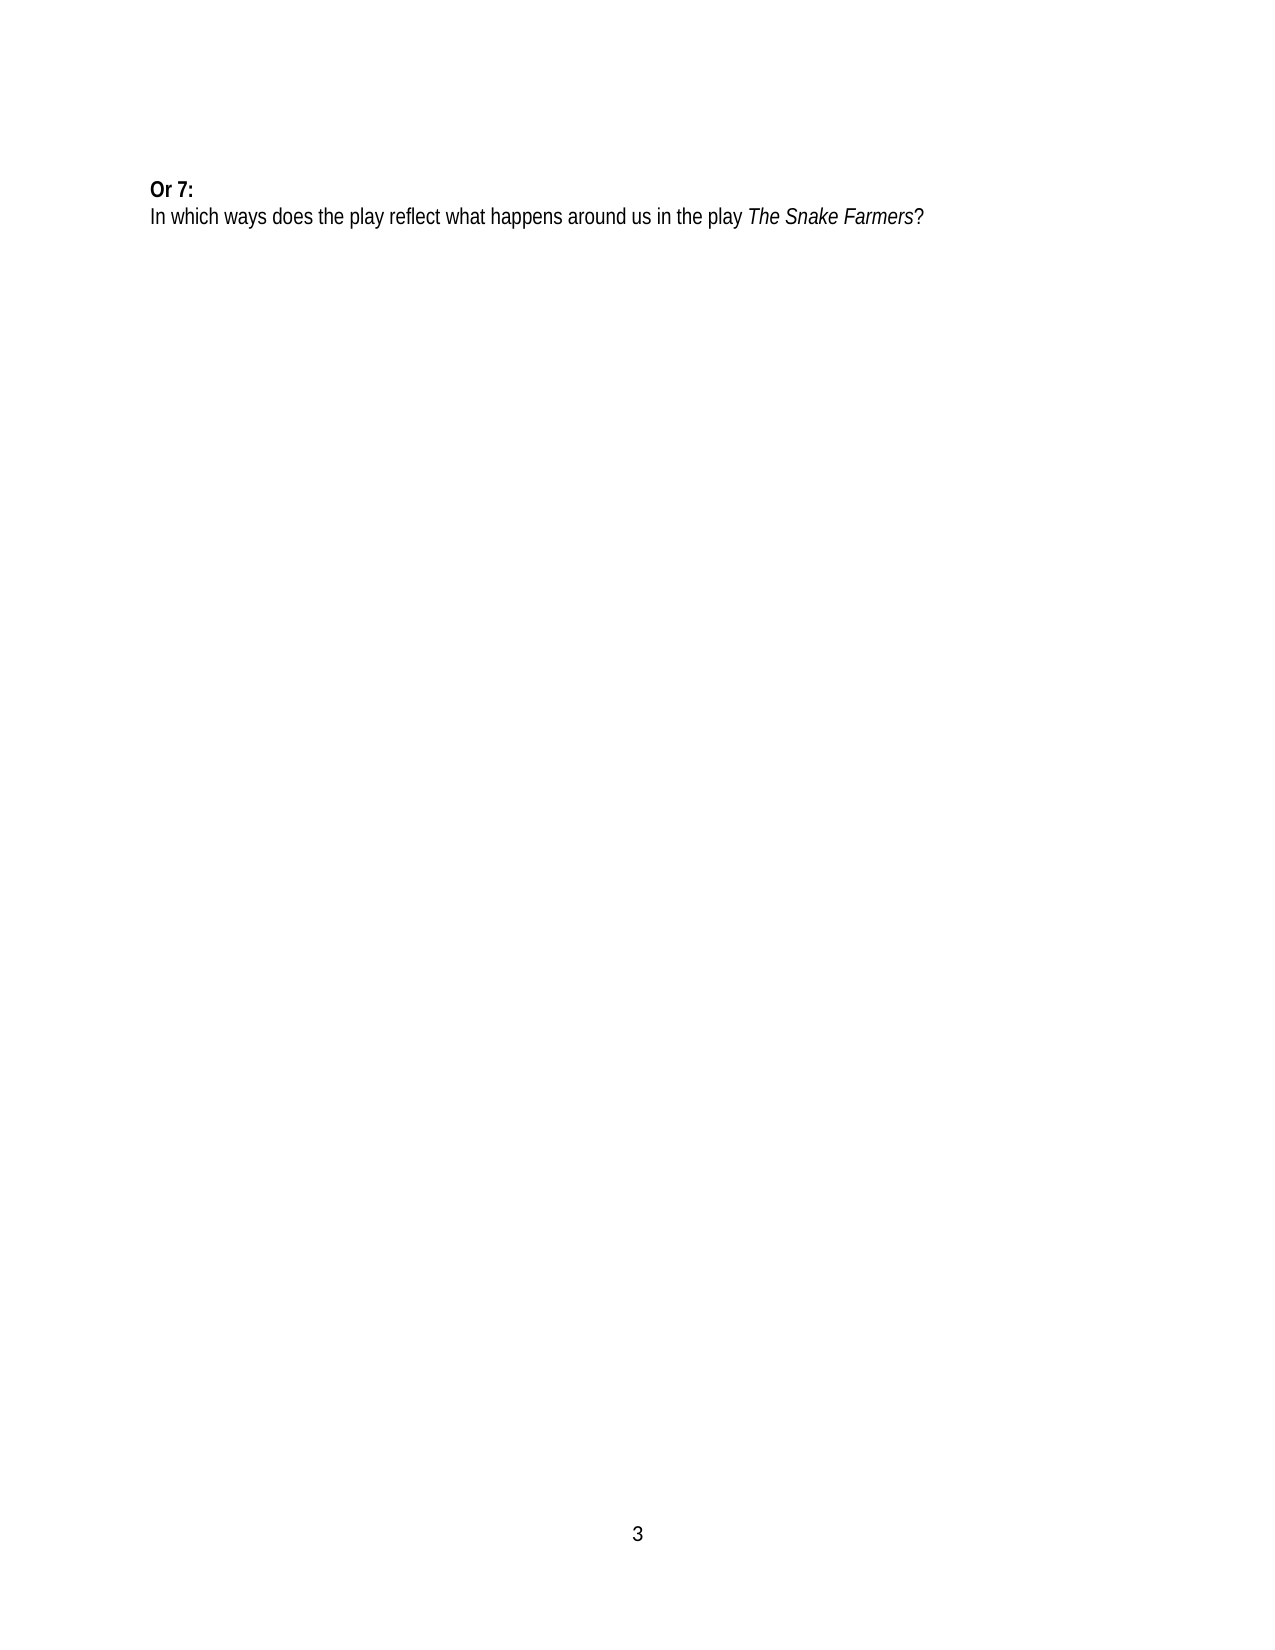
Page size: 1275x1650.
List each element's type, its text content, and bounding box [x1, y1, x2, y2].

text Or 7: [150, 176, 1125, 203]
text In which ways does the play reflect what happens around us in the play The Snake Farmers? [150, 203, 1125, 229]
